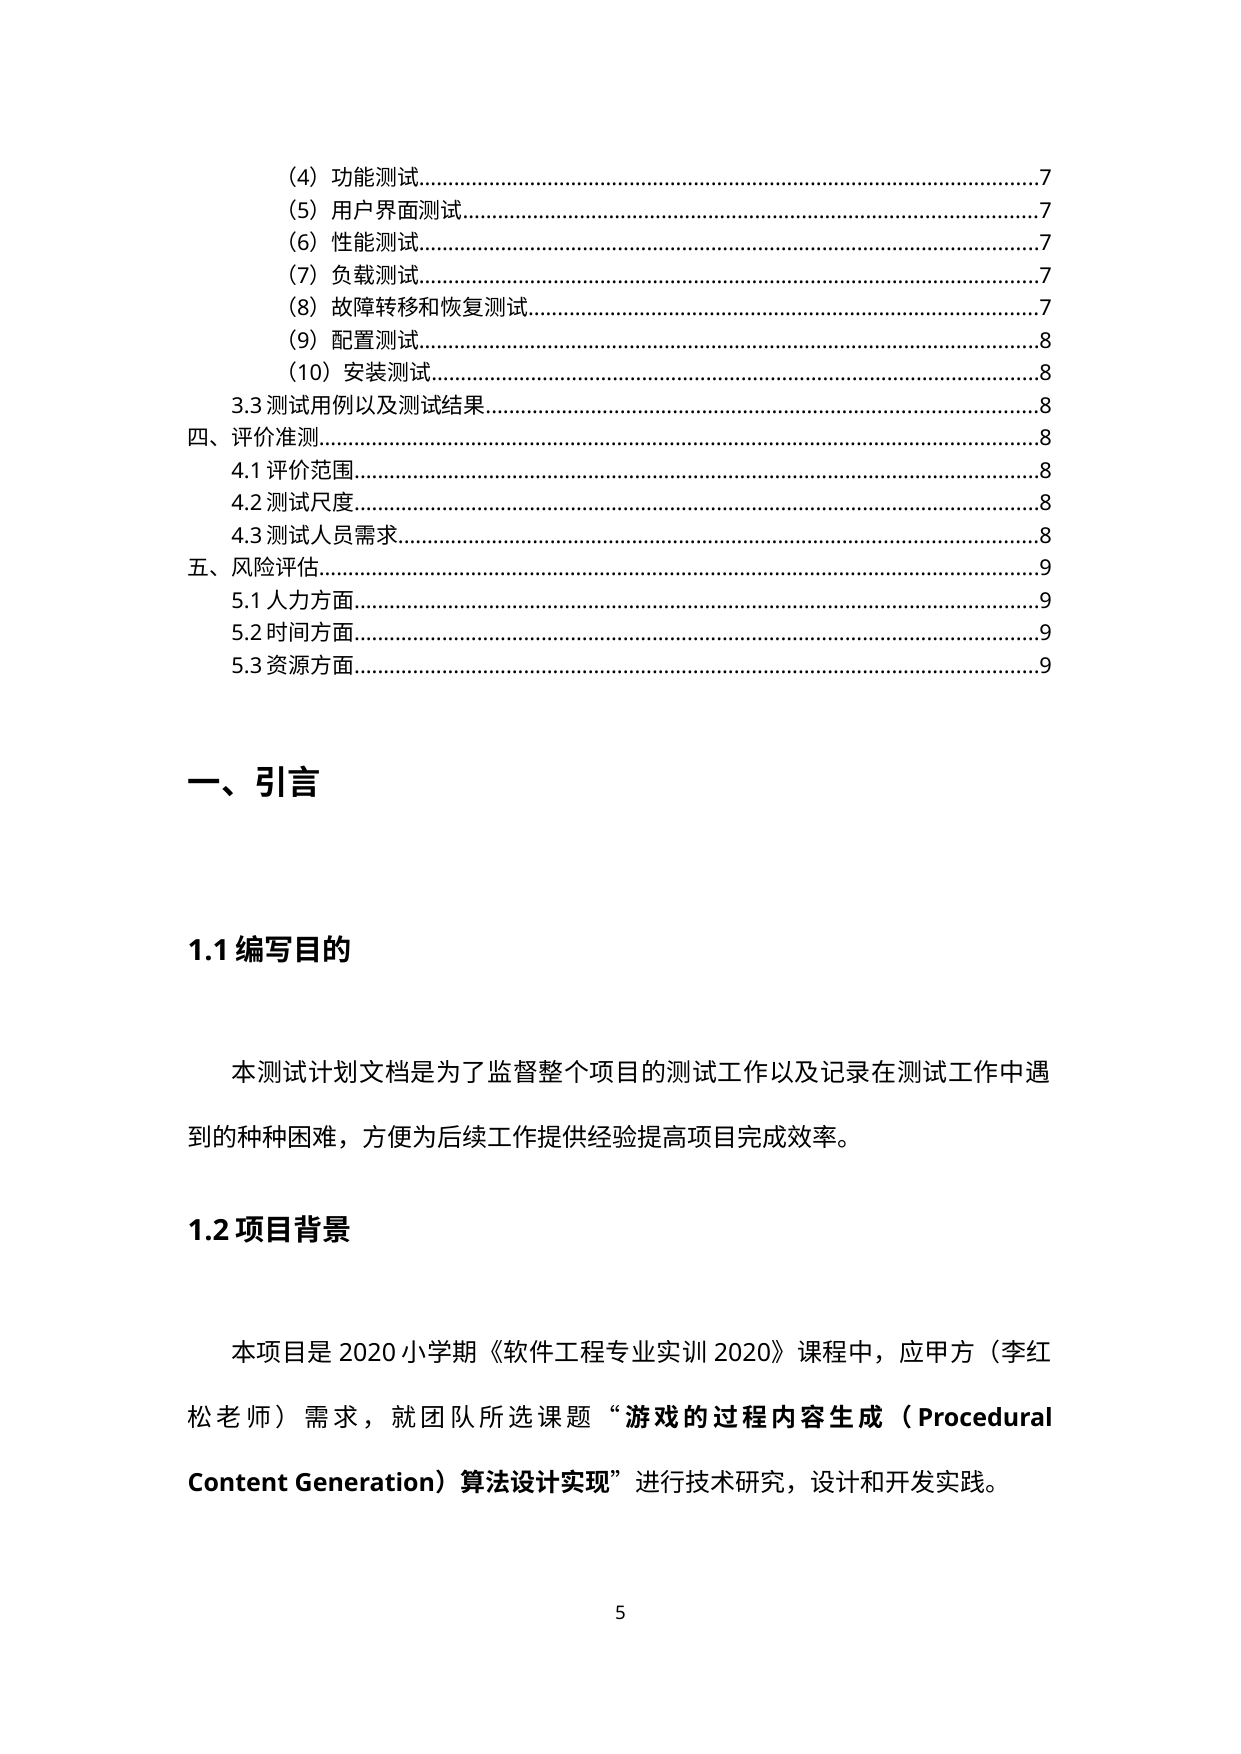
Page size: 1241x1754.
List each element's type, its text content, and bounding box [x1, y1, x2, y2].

subtitle 一、引言 [187, 748, 1053, 813]
text 本测试计划文档是为了监督整个项目的测试工作以及记录在测试工作中遇到的种种困难，方便为后续工作提供经验提高项目完成效率。 [187, 1038, 1053, 1168]
subtitle 1.2项目背景 [187, 1195, 1053, 1260]
text 本项目是2020小学期《软件工程专业实训2020》课程中，应甲方（李红松老师）需求，就团队所选课题“游戏的过程内容生成（Procedural Content Generation）算法设计实现”进行技术研究，设计和开发实践。 [187, 1318, 1053, 1513]
subtitle 1.1编写目的 [187, 915, 1053, 980]
